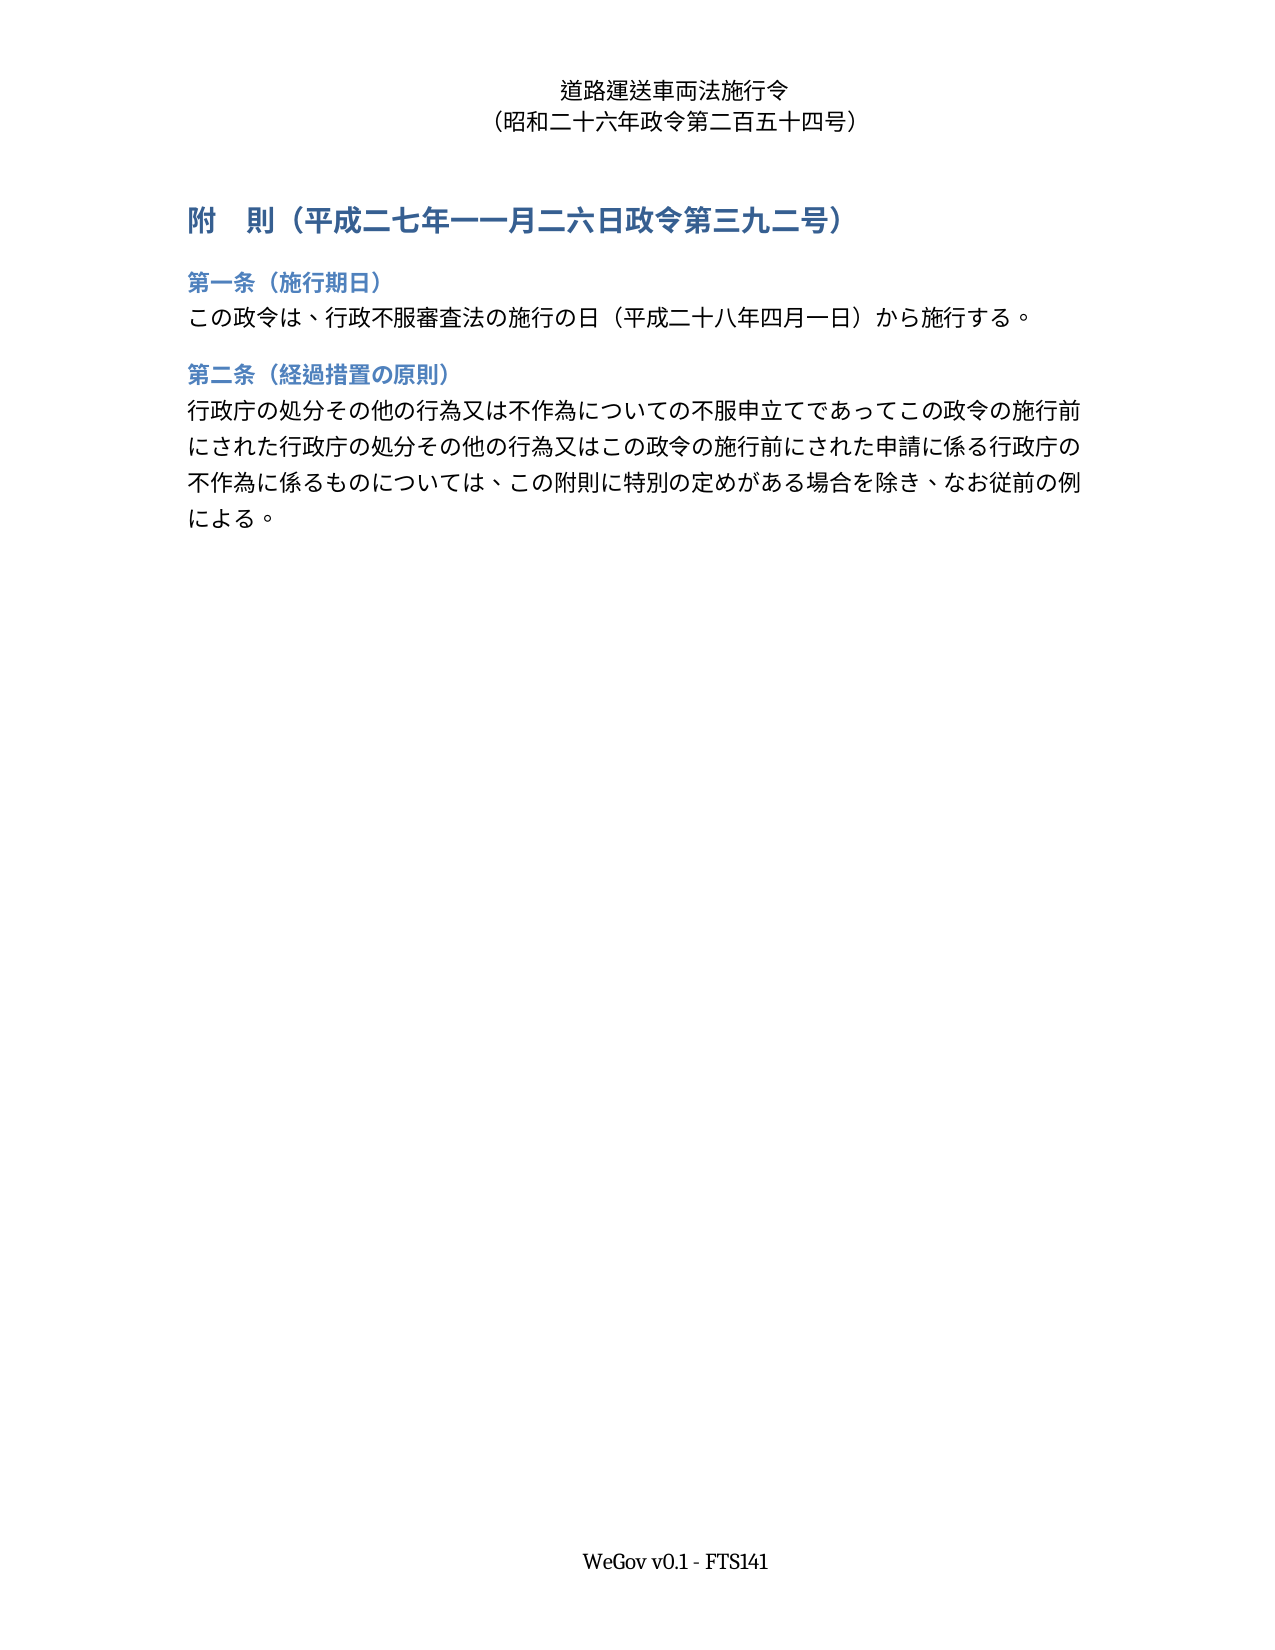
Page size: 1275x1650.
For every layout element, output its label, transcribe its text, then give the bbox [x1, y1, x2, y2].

subtitle 第二条（経過措置の原則） [187, 359, 1087, 390]
subtitle 第一条（施行期日） [187, 266, 1087, 298]
text 行政庁の処分その他の行為又は不作為についての不服申立てであってこの政令の施行前にされた行政庁の処分その他の行為又はこの政令の施行前にされた申請に係る行政庁の不作為に係るものについては、この附則に特別の定めがある場合を除き、なお従前の例による。 [187, 395, 1087, 534]
subtitle 附 則（平成二七年一一月二六日政令第三九二号） [187, 200, 1087, 240]
text この政令は、行政不服審査法の施行の日（平成二十八年四月一日）から施行する。 [187, 302, 1087, 334]
